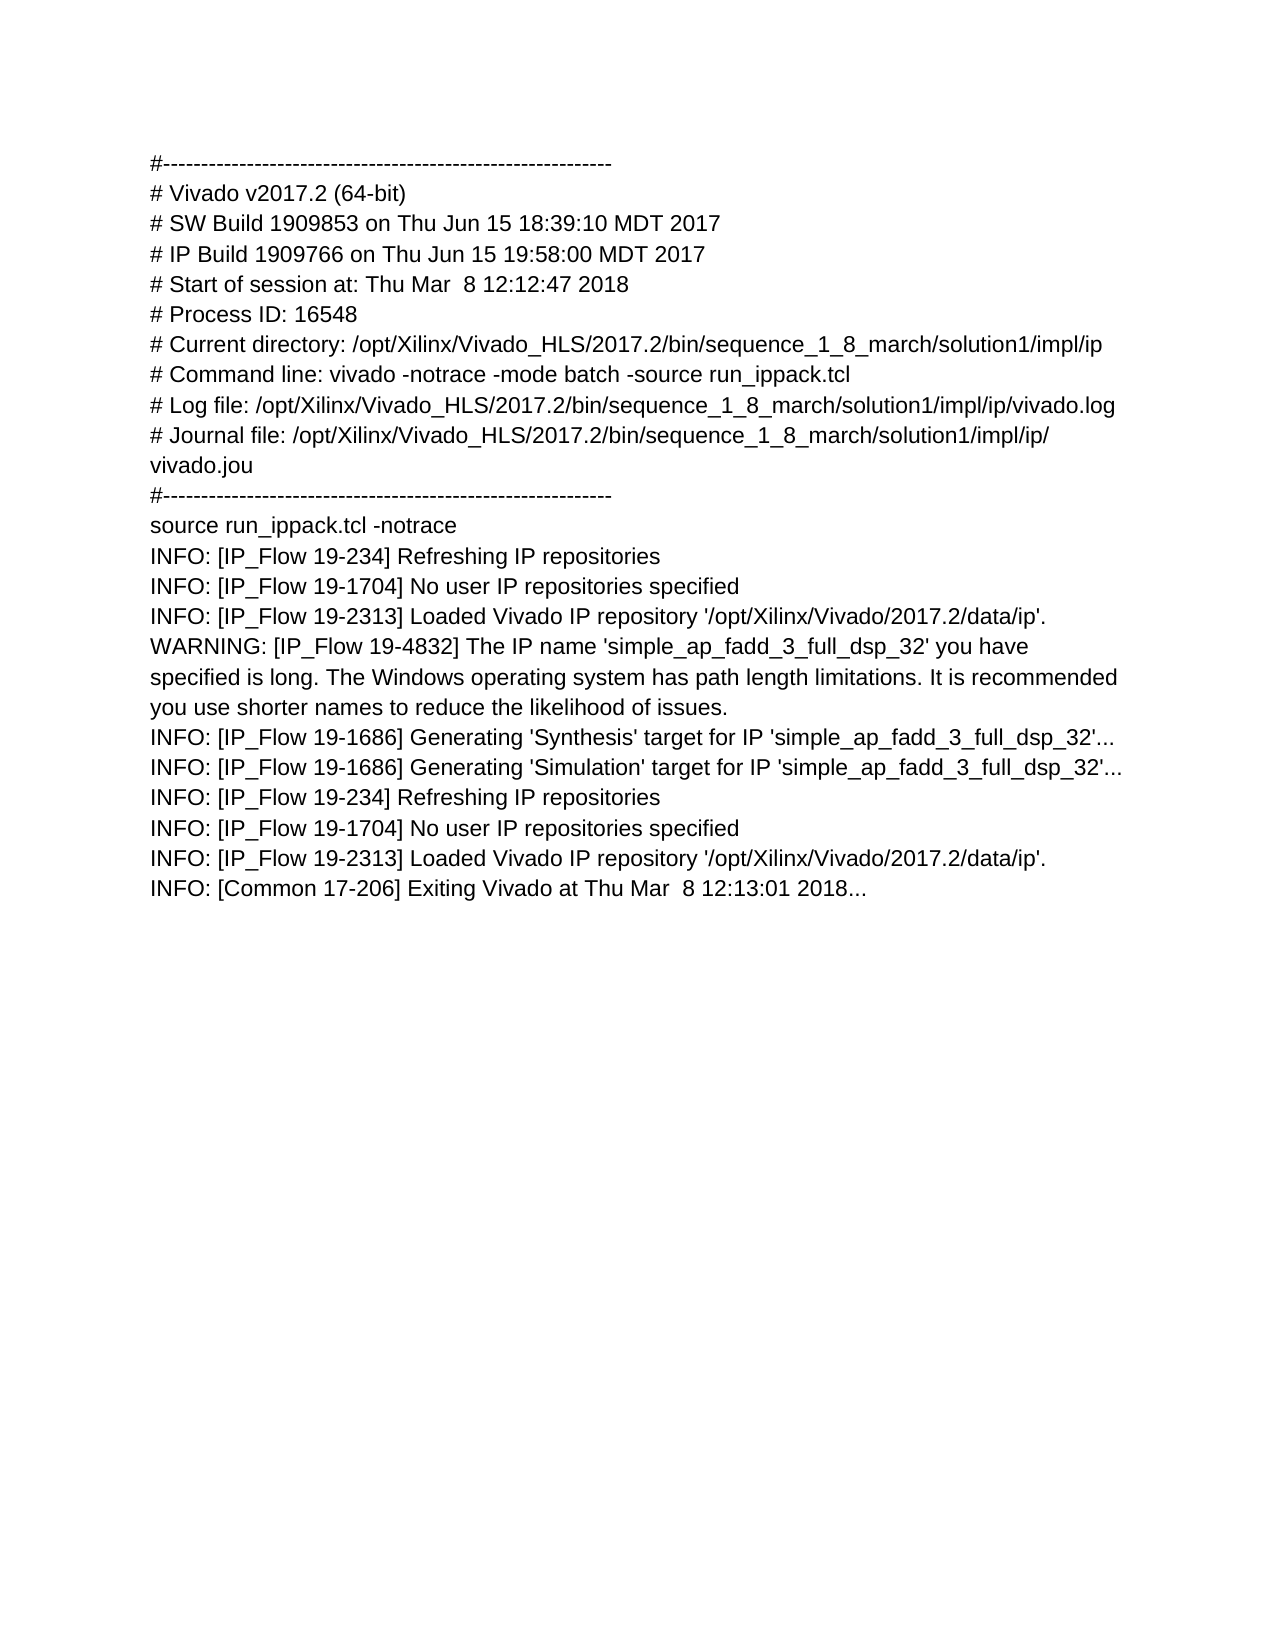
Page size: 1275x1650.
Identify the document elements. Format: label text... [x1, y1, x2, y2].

text INFO: [IP_Flow 19-234] Refreshing IP repositories [150, 543, 1125, 569]
text # Start of session at: Thu Mar 8 12:12:47 2018 [150, 271, 1125, 297]
text # Process ID: 16548 [150, 301, 1125, 327]
text source run_ippack.tcl -notrace [150, 512, 1125, 539]
text # Log file: /opt/Xilinx/Vivado_HLS/2017.2/bin/sequence_1_8_march/solution1/impl/ip/vivado.log [150, 392, 1125, 418]
text # IP Build 1909766 on Thu Jun 15 19:58:00 MDT 2017 [150, 241, 1125, 267]
text # SW Build 1909853 on Thu Jun 15 18:39:10 MDT 2017 [150, 210, 1125, 237]
text INFO: [IP_Flow 19-2313] Loaded Vivado IP repository '/opt/Xilinx/Vivado/2017.2/data/ip'. [150, 845, 1125, 871]
text INFO: [IP_Flow 19-1686] Generating 'Simulation' target for IP 'simple_ap_fadd_3_full_dsp_32'... [150, 754, 1125, 781]
text INFO: [Common 17-206] Exiting Vivado at Thu Mar 8 12:13:01 2018... [150, 875, 1125, 901]
text # Journal file: /opt/Xilinx/Vivado_HLS/2017.2/bin/sequence_1_8_march/solution1/impl/ip/vivado.jou [150, 422, 1125, 478]
text # Vivado v2017.2 (64-bit) [150, 180, 1125, 207]
text INFO: [IP_Flow 19-1704] No user IP repositories specified [150, 573, 1125, 599]
text INFO: [IP_Flow 19-1686] Generating 'Synthesis' target for IP 'simple_ap_fadd_3_full_dsp_32'... [150, 724, 1125, 750]
text INFO: [IP_Flow 19-1704] No user IP repositories specified [150, 814, 1125, 841]
text # Current directory: /opt/Xilinx/Vivado_HLS/2017.2/bin/sequence_1_8_march/solution1/impl/ip [150, 331, 1125, 358]
text #----------------------------------------------------------- [150, 482, 1125, 509]
text INFO: [IP_Flow 19-2313] Loaded Vivado IP repository '/opt/Xilinx/Vivado/2017.2/data/ip'. [150, 603, 1125, 629]
text WARNING: [IP_Flow 19-4832] The IP name 'simple_ap_fadd_3_full_dsp_32' you have specified is long. The Windows operating system has path length limitations. It is recommended you use shorter names to reduce the likelihood of issues. [150, 633, 1125, 720]
text INFO: [IP_Flow 19-234] Refreshing IP repositories [150, 784, 1125, 811]
text #----------------------------------------------------------- [150, 150, 1125, 176]
text # Command line: vivado -notrace -mode batch -source run_ippack.tcl [150, 361, 1125, 388]
